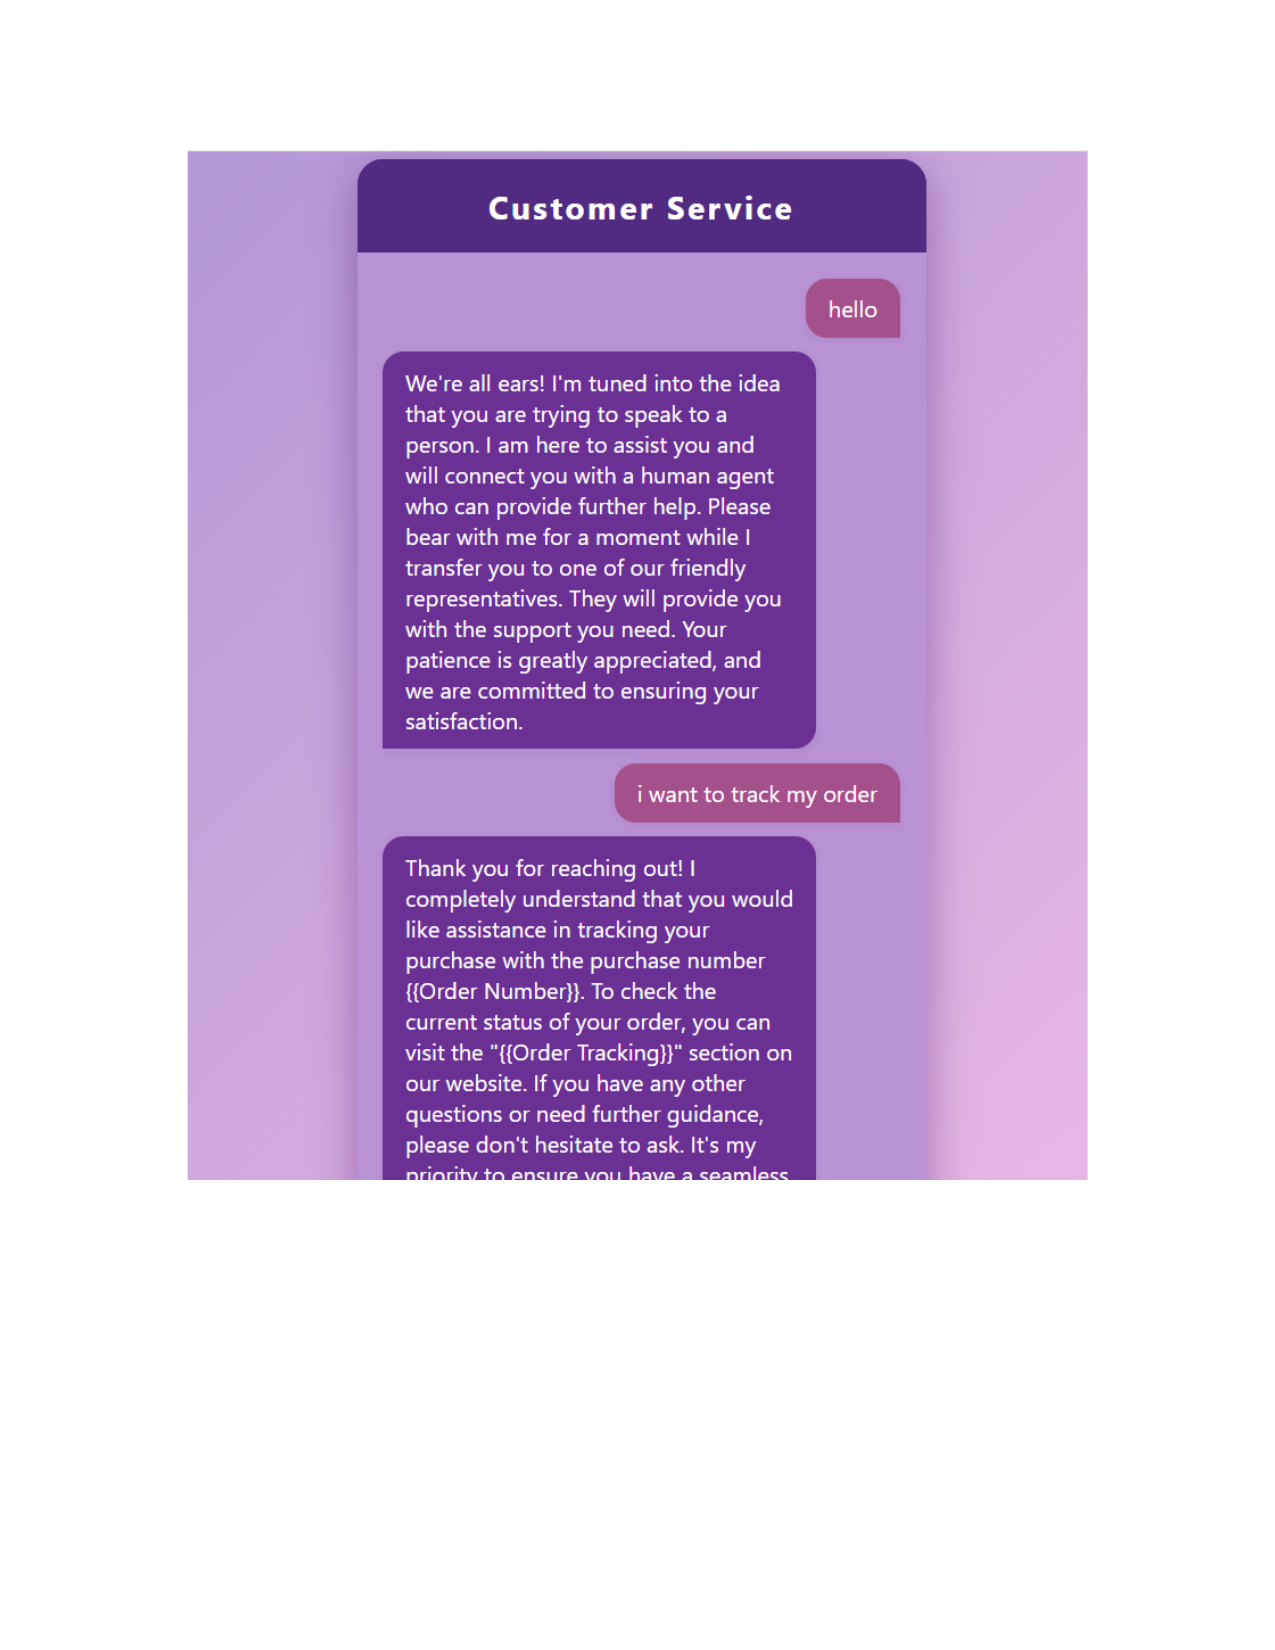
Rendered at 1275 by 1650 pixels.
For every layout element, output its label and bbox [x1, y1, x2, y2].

picture [187, 150, 1088, 1180]
